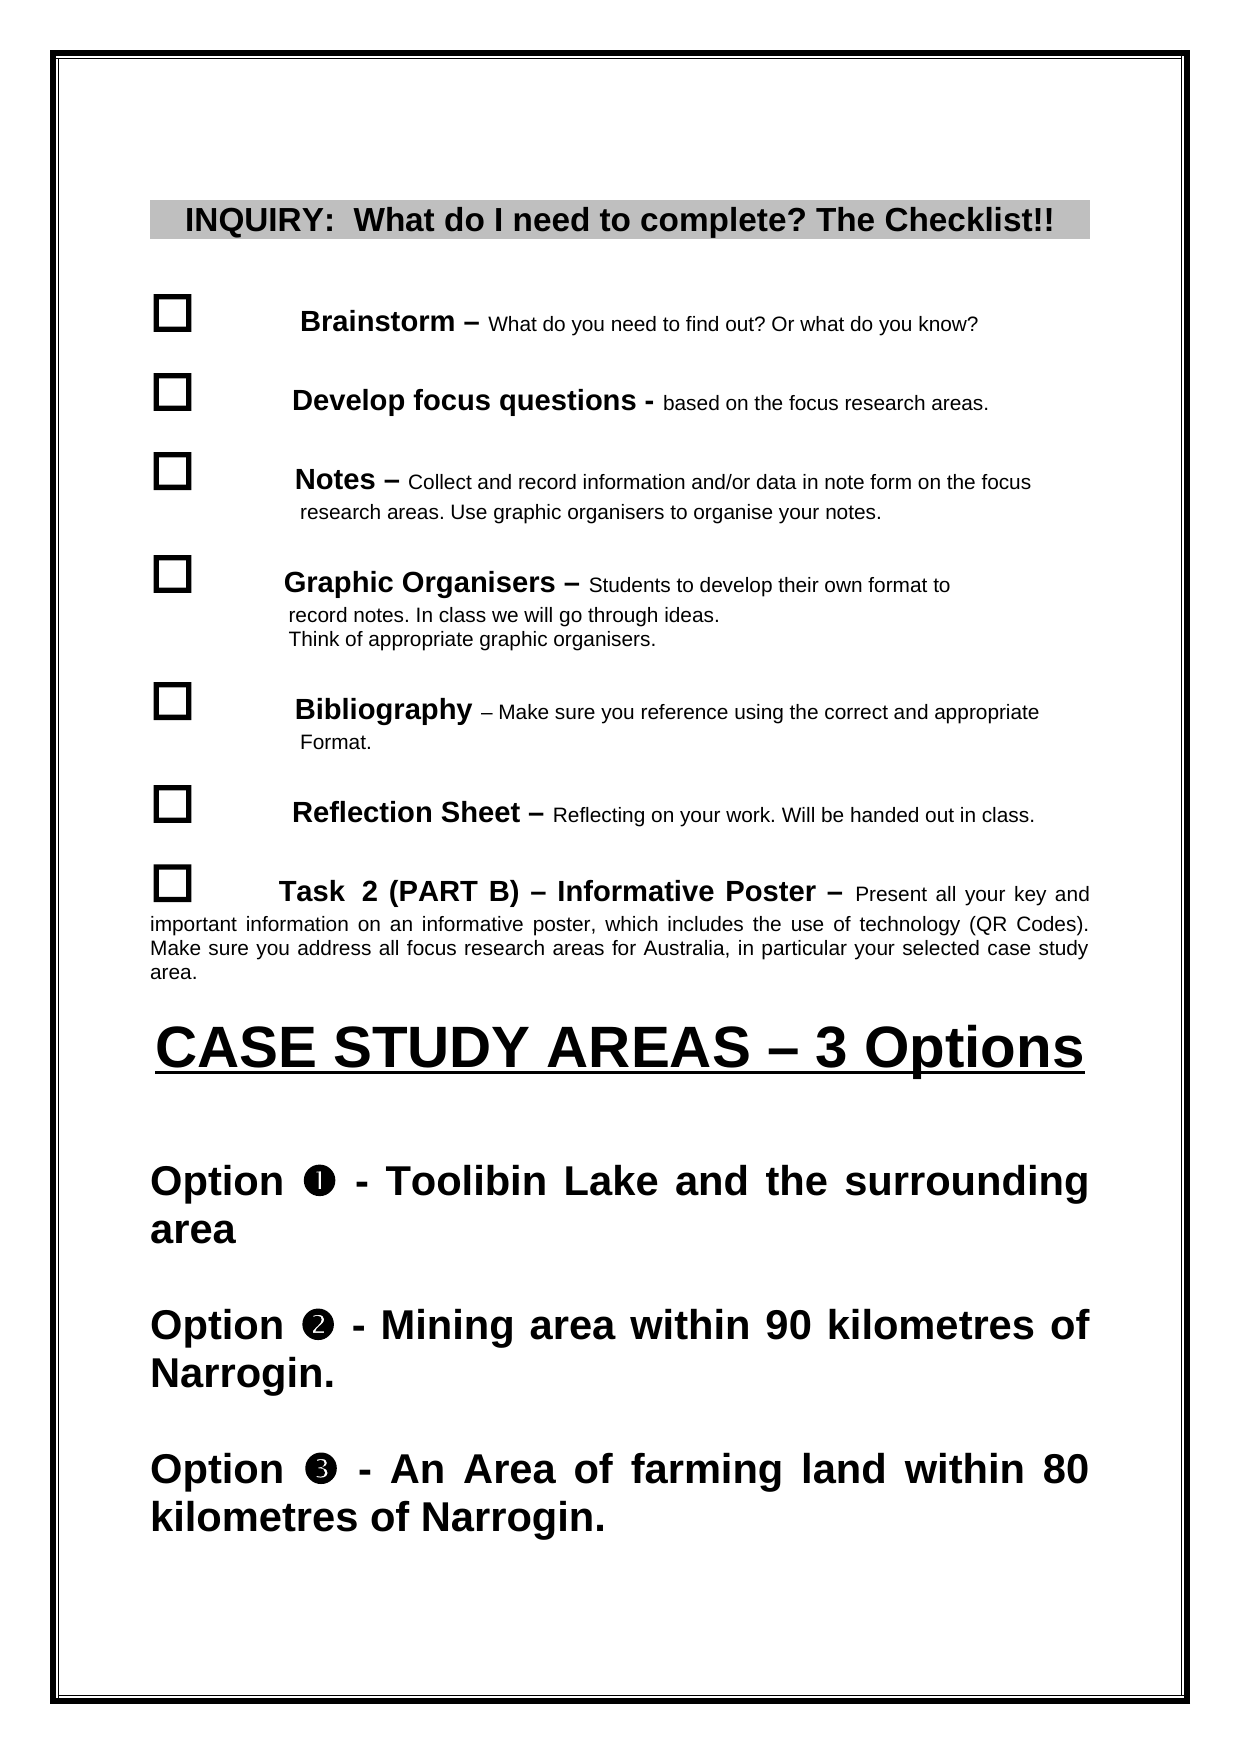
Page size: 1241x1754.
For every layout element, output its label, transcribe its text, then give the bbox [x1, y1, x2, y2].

text Notes – Collect and record information and/or data in note form on the focus [150, 454, 1090, 500]
text research areas. Use graphic organisers to organise your notes. [150, 500, 1090, 524]
text CASE STUDY AREAS – 3 Options [150, 1013, 1090, 1080]
text Bibliography – Make sure you reference using the correct and appropriate [150, 684, 1090, 730]
text INQUIRY: What do I need to complete? The Checklist!! [150, 200, 1090, 239]
text Develop focus questions - based on the focus research areas. [150, 375, 1090, 421]
text Task 2 (PART B) – Informative Poster – Present all your key and important information on an informative poster, which includes the use of technology (QR Codes). Make sure you address all focus research areas for Australia, in particular your selected case study area. [150, 866, 1090, 984]
text Option - Toolibin Lake and the surrounding area [150, 1156, 1090, 1252]
text Think of appropriate graphic organisers. [225, 627, 1090, 651]
text record notes. In class we will go through ideas. [150, 603, 1090, 627]
text Brainstorm – What do you need to find out? Or what do you know? [150, 296, 1090, 342]
text Graphic Organisers – Students to develop their own format to [150, 557, 1090, 603]
text Reflection Sheet – Reflecting on your work. Will be handed out in class. [150, 787, 1090, 833]
text Format. [150, 730, 1090, 754]
text Option - An Area of farming land within 80 kilometres of Narrogin. [150, 1444, 1090, 1540]
text Option - Mining area within 90 kilometres of Narrogin. [150, 1300, 1090, 1396]
